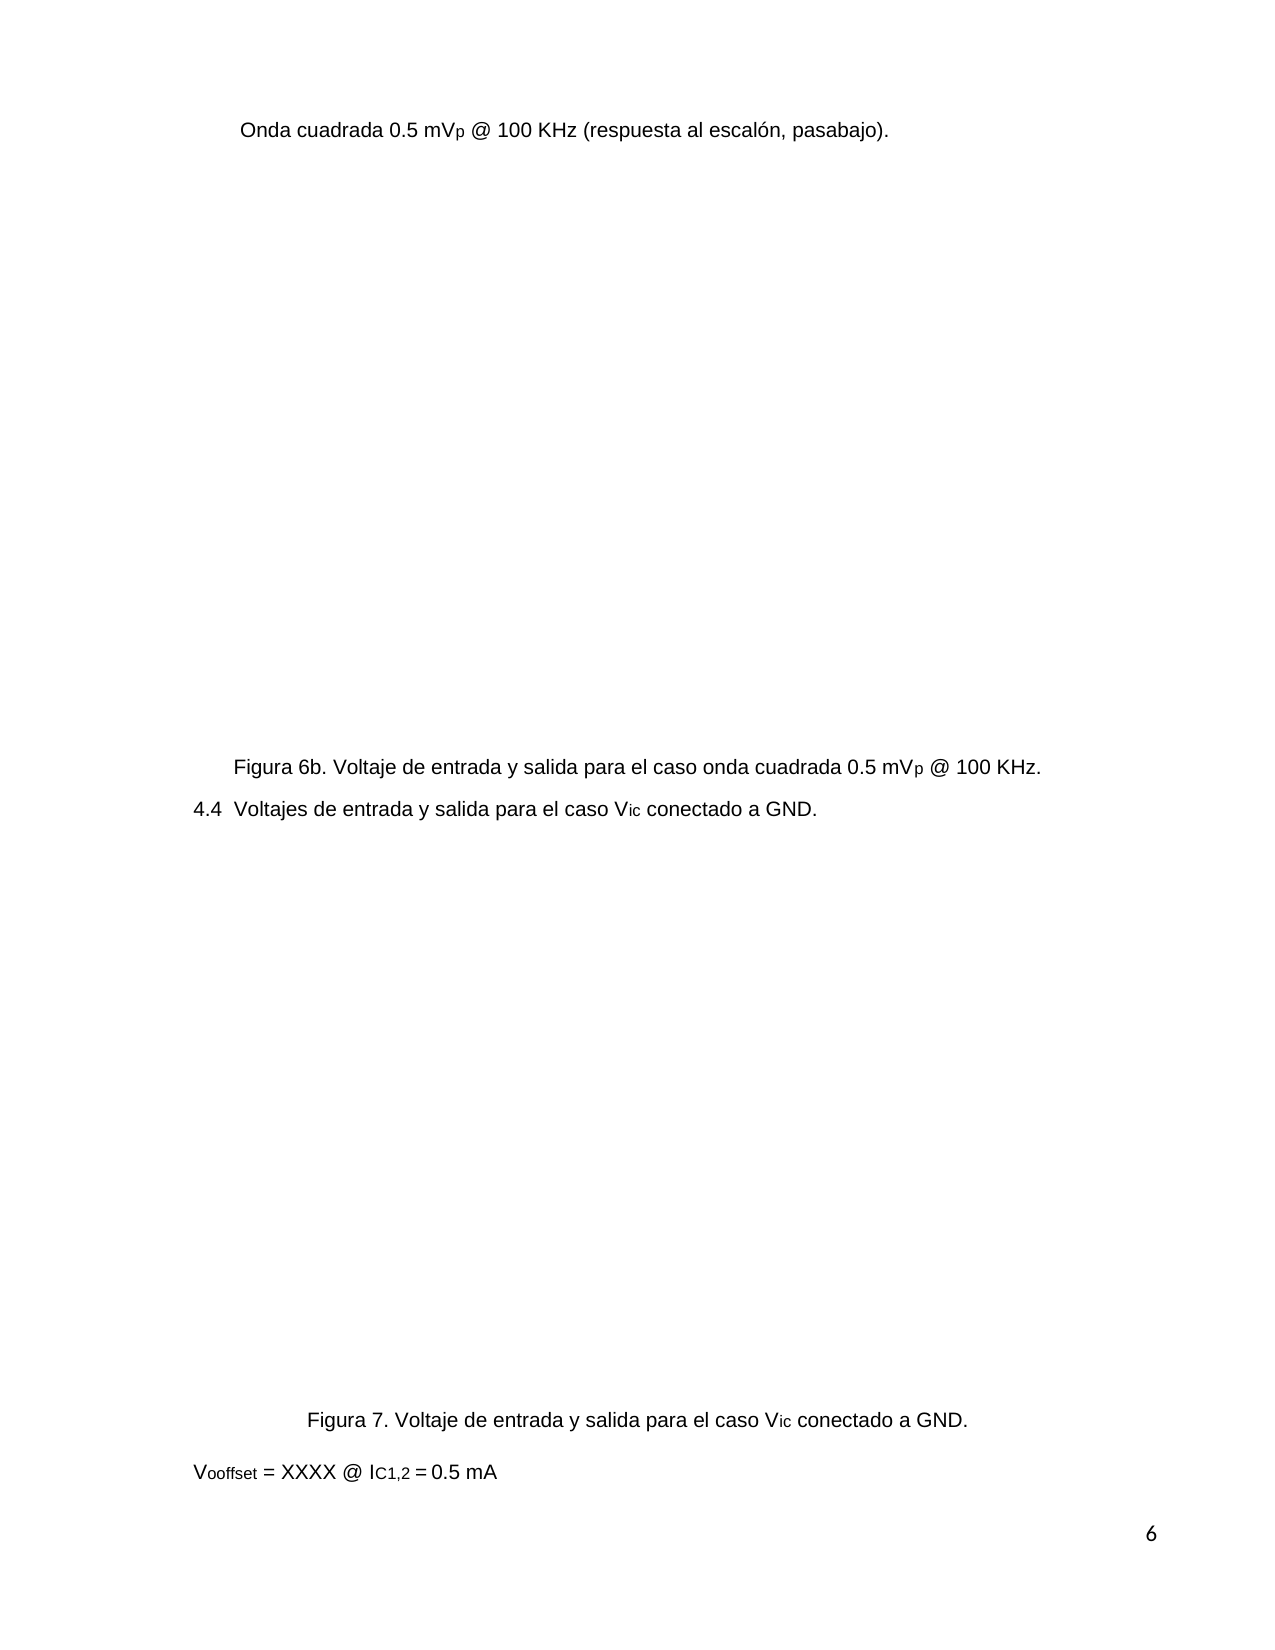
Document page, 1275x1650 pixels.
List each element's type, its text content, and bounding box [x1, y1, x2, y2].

list Onda cuadrada 0.5 mVp @ 100 KHz (respuesta al escalón, pasabajo). [240, 118, 1157, 142]
text Vooffset = XXXX @ IC1,2 = 0.5 mA [193, 1460, 1157, 1484]
text Figura 6b. Voltaje de entrada y salida para el caso onda cuadrada 0.5 mVp @ 100 KHz. [118, 755, 1157, 779]
text Figura 7. Voltaje de entrada y salida para el caso Vic conectado a GND. [118, 1408, 1157, 1432]
list Voltajes de entrada y salida para el caso Vic conectado a GND. [193, 797, 1157, 821]
